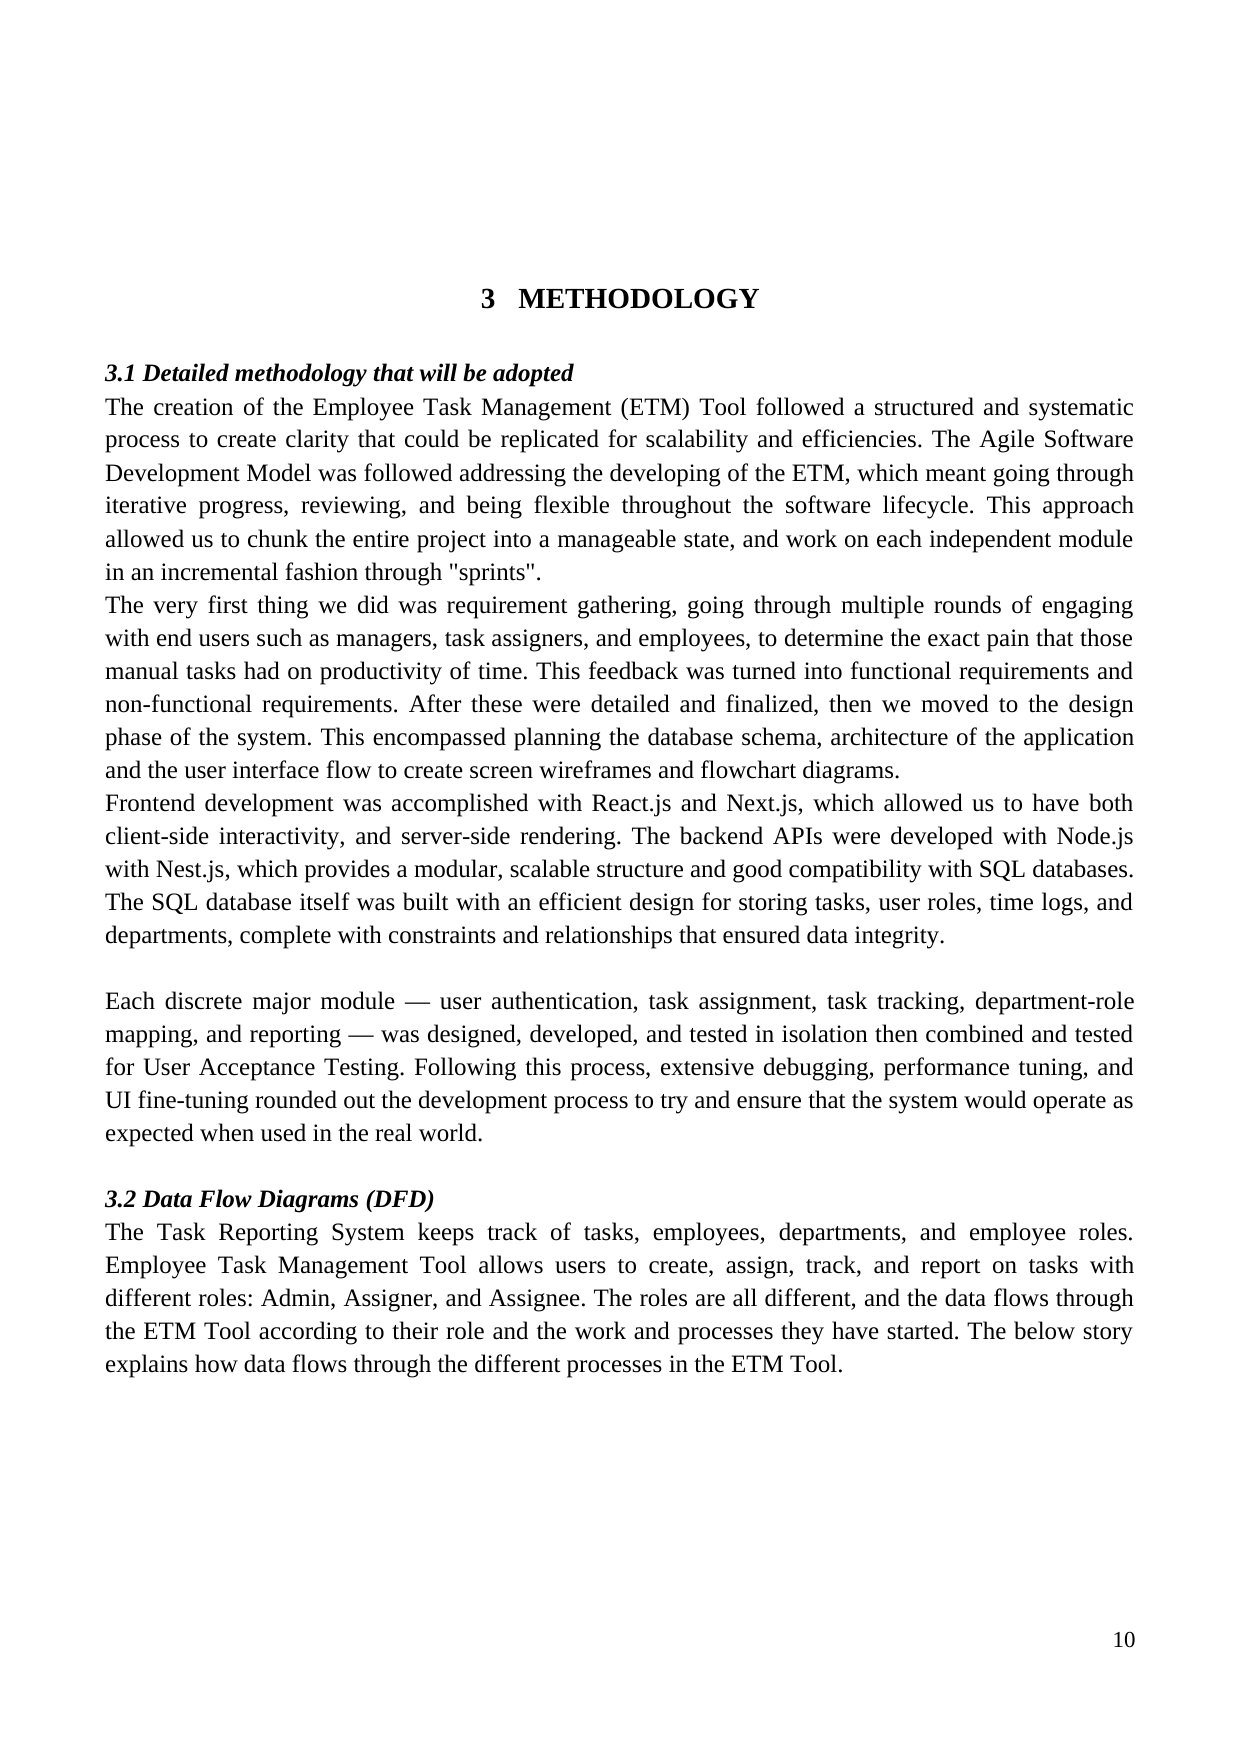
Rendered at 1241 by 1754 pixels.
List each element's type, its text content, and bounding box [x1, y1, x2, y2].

text The very first thing we did was requirement gathering, going through multiple rounds of engaging with end users such as managers, task assigners, and employees, to determine the exact pain that those manual tasks had on productivity of time. This feedback was turned into functional requirements and non-functional requirements. After these were detailed and finalized, then we moved to the design phase of the system. This encompassed planning the database schema, architecture of the application and the user interface flow to create screen wireframes and flowchart diagrams. [105, 590, 1135, 783]
list Data Flow Diagrams (DFD) [105, 1184, 1135, 1213]
text The creation of the Employee Task Management (ETM) Tool followed a structured and systematic process to create clarity that could be replicated for scalability and efficiencies. The Agile Software Development Model was followed addressing the developing of the ETM, which meant going through iterative progress, reviewing, and being flexible throughout the software lifecycle. This approach allowed us to chunk the entire project into a manageable state, and work on each independent module in an incremental fashion through "sprints". [105, 392, 1135, 585]
list METHODOLOGY [105, 281, 1135, 315]
text The Task Reporting System keeps track of tasks, employees, departments, and employee roles. Employee Task Management Tool allows users to create, assign, track, and report on tasks with different roles: Admin, Assigner, and Assignee. The roles are all different, and the data flows through the ETM Tool according to their role and the work and processes they have started. The below story explains how data flows through the different processes in the ETM Tool. [105, 1217, 1135, 1378]
list Detailed methodology that will be adopted [105, 358, 1135, 387]
text Each discrete major module — user authentication, task assignment, task tracking, department-role mapping, and reporting — was designed, developed, and tested in isolation then combined and tested for User Acceptance Testing. Following this process, extensive debugging, performance tuning, and UI fine-tuning rounded out the development process to try and ensure that the system would operate as expected when used in the real world. [105, 986, 1135, 1147]
text Frontend development was accomplished with React.js and Next.js, which allowed us to have both client-side interactivity, and server-side rendering. The backend APIs were developed with Node.js with Nest.js, which provides a modular, scalable structure and good compatibility with SQL databases. The SQL database itself was built with an efficient design for storing tasks, user roles, time logs, and departments, complete with constraints and relationships that ensured data integrity. [105, 788, 1135, 949]
